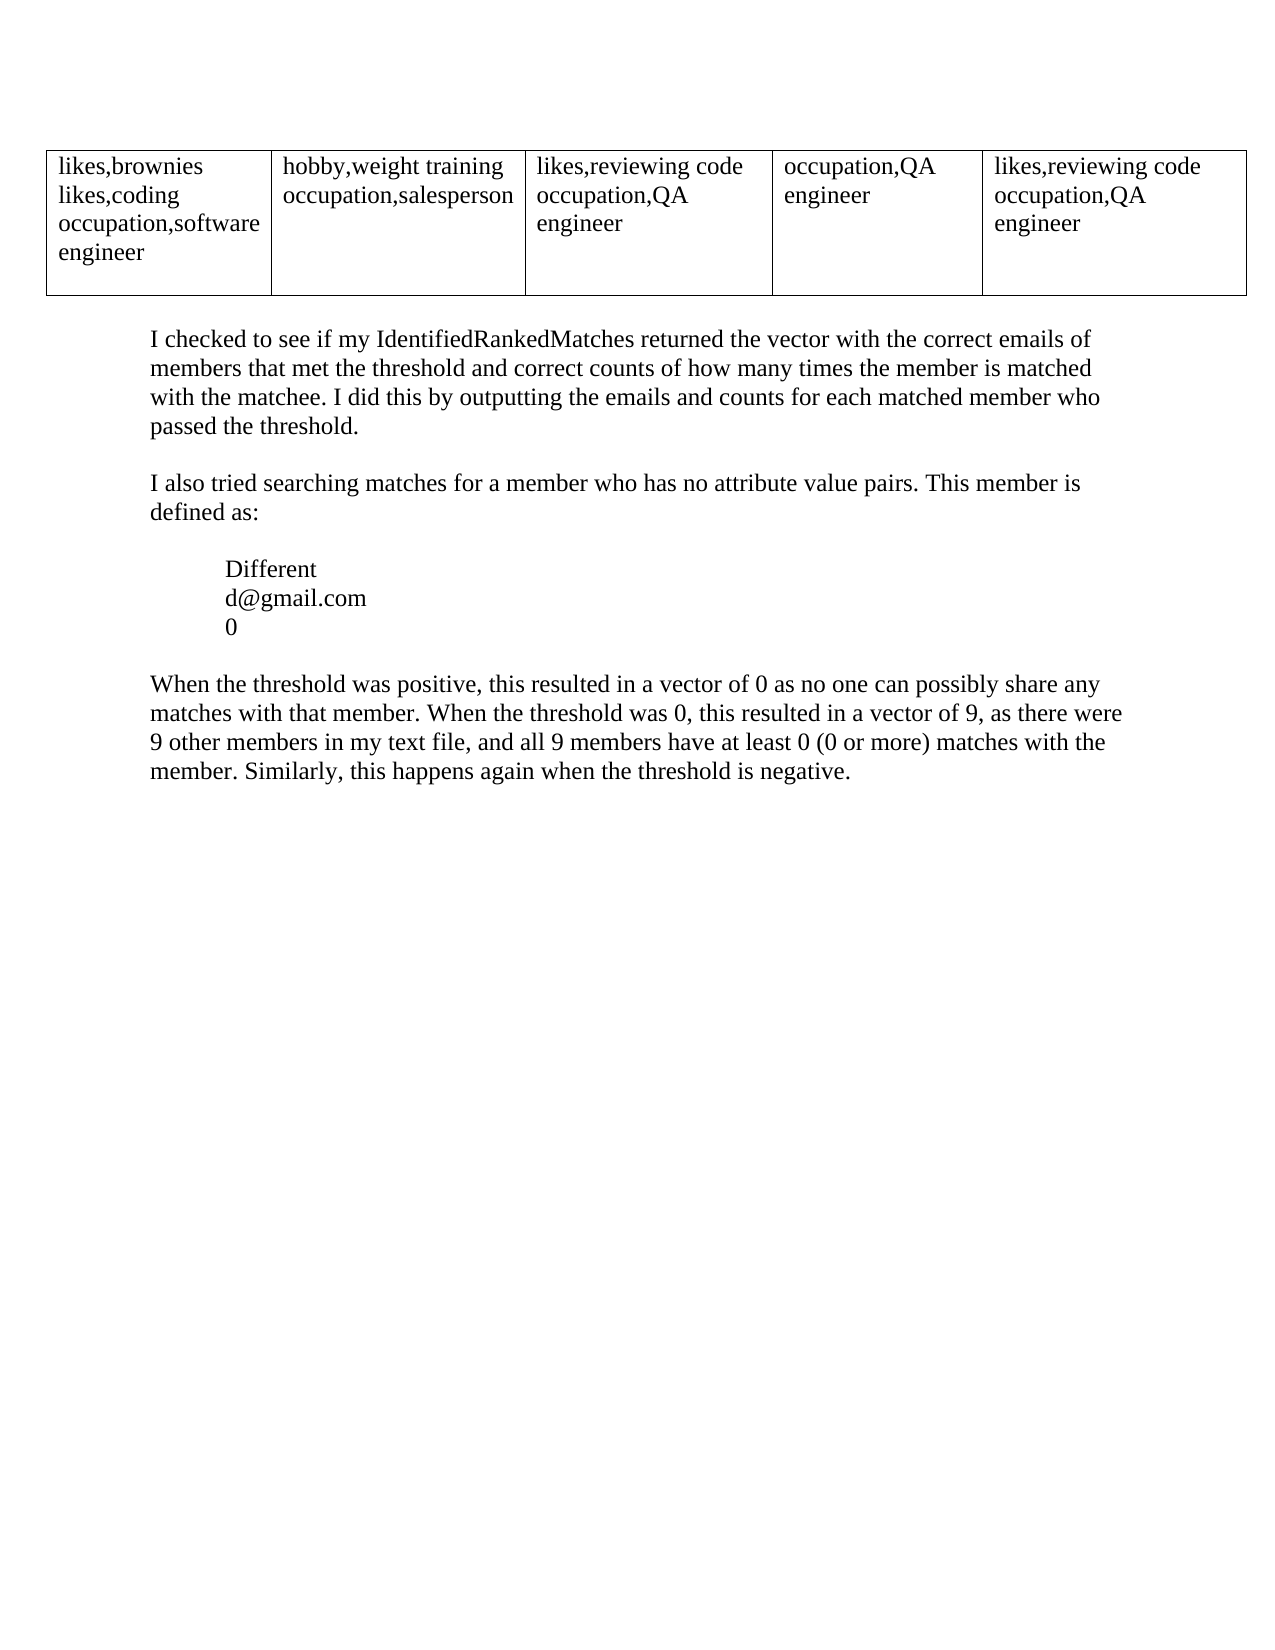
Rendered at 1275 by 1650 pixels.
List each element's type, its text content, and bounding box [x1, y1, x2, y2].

text d@gmail.com [225, 583, 1125, 612]
text I also tried searching matches for a member who has no attribute value pairs. This member is defined as: [150, 468, 1125, 526]
text I checked to see if my IdentifiedRankedMatches returned the vector with the correct emails of members that met the threshold and correct counts of how many times the member is matched with the matchee. I did this by outputting the emails and counts for each matched member who passed the threshold. [150, 324, 1125, 439]
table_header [773, 151, 982, 295]
text When the threshold was positive, this resulted in a vector of 0 as no one can possibly share any matches with that member. When the threshold was 0, this resulted in a vector of 9, as there were 9 other members in my text file, and all 9 members have at least 0 (0 or more) matches with the member. Similarly, this happens again when the threshold is negative. [150, 669, 1125, 784]
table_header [983, 151, 1246, 295]
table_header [272, 151, 525, 295]
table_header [47, 151, 271, 295]
text Different [225, 554, 1125, 583]
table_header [526, 151, 772, 295]
text 0 [225, 612, 1125, 641]
